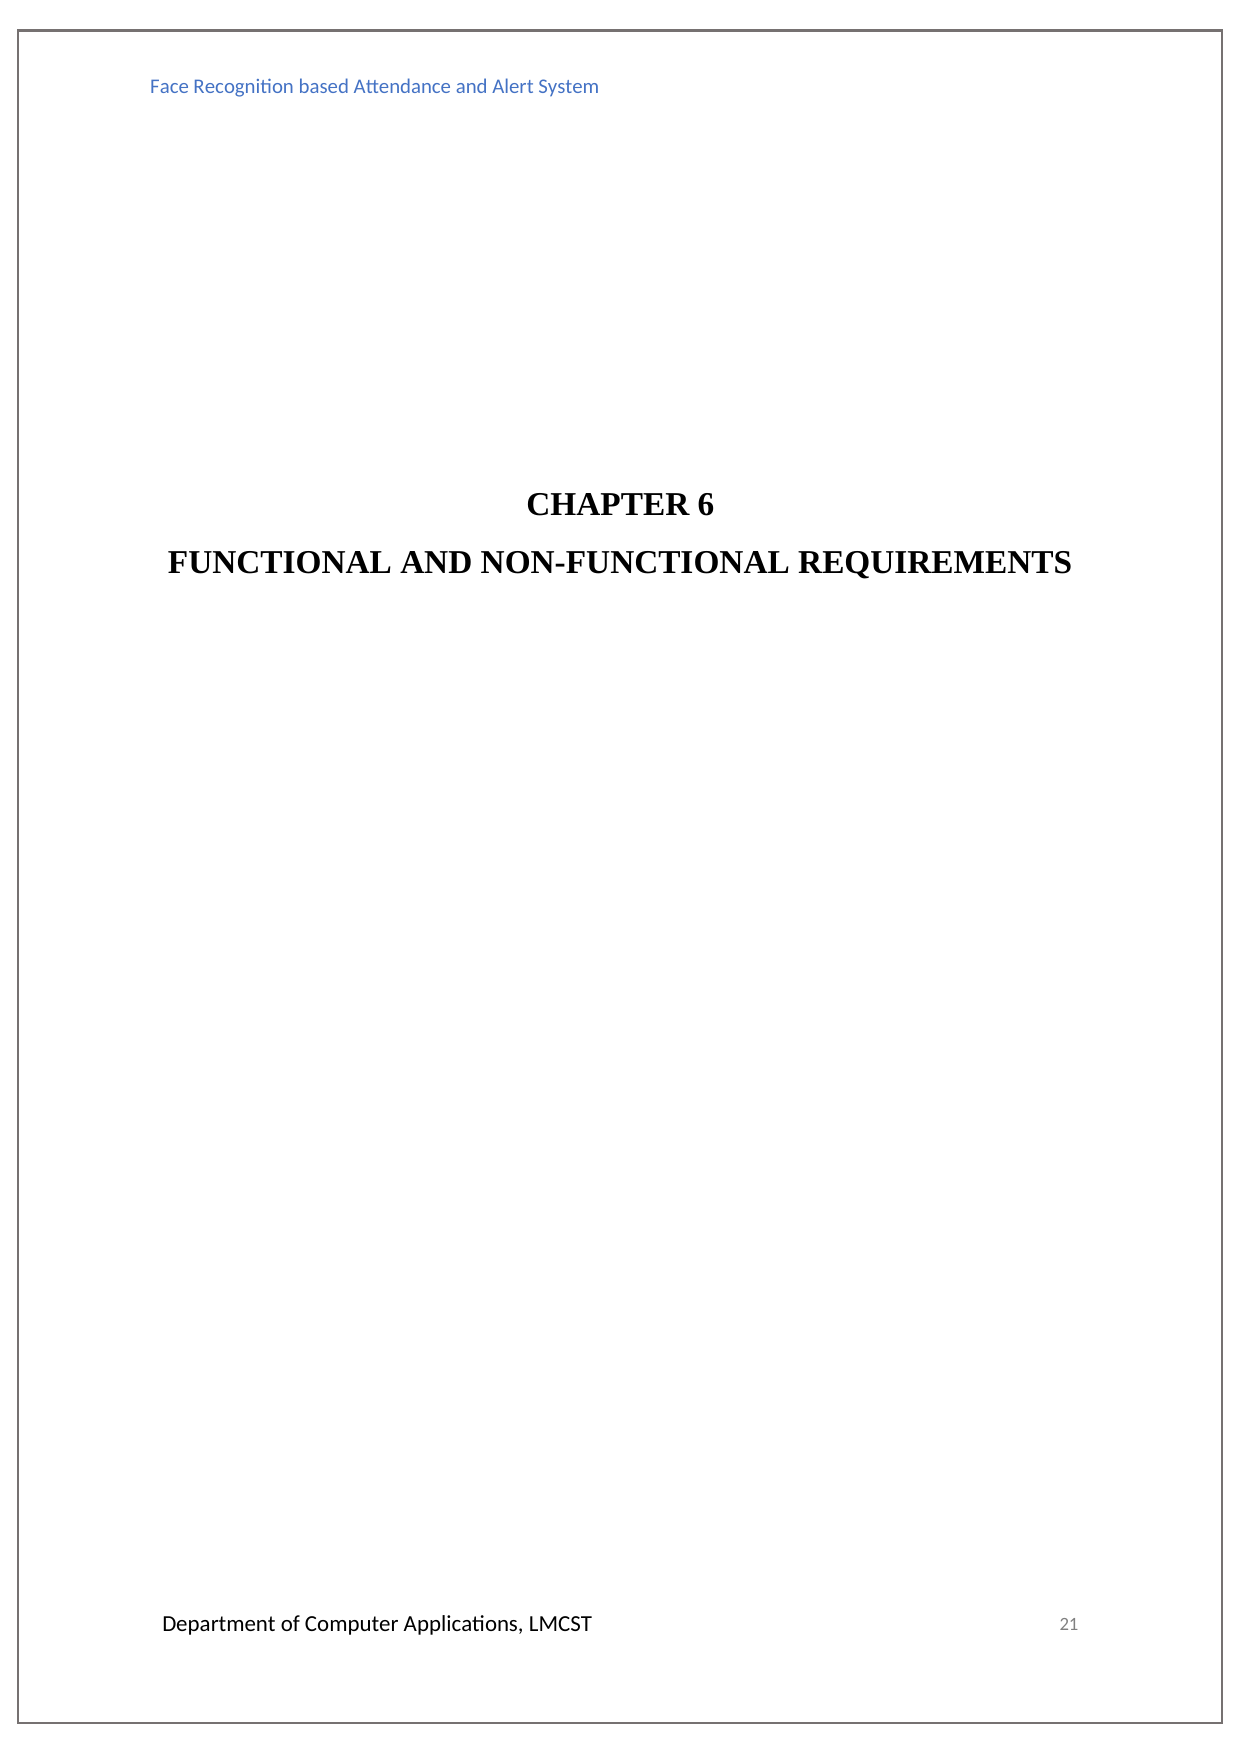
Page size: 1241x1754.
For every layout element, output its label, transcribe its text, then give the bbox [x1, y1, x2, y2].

text CHAPTER 6 [150, 484, 1090, 522]
text FUNCTIONAL AND NON-FUNCTIONAL REQUIREMENTS [150, 542, 1090, 580]
